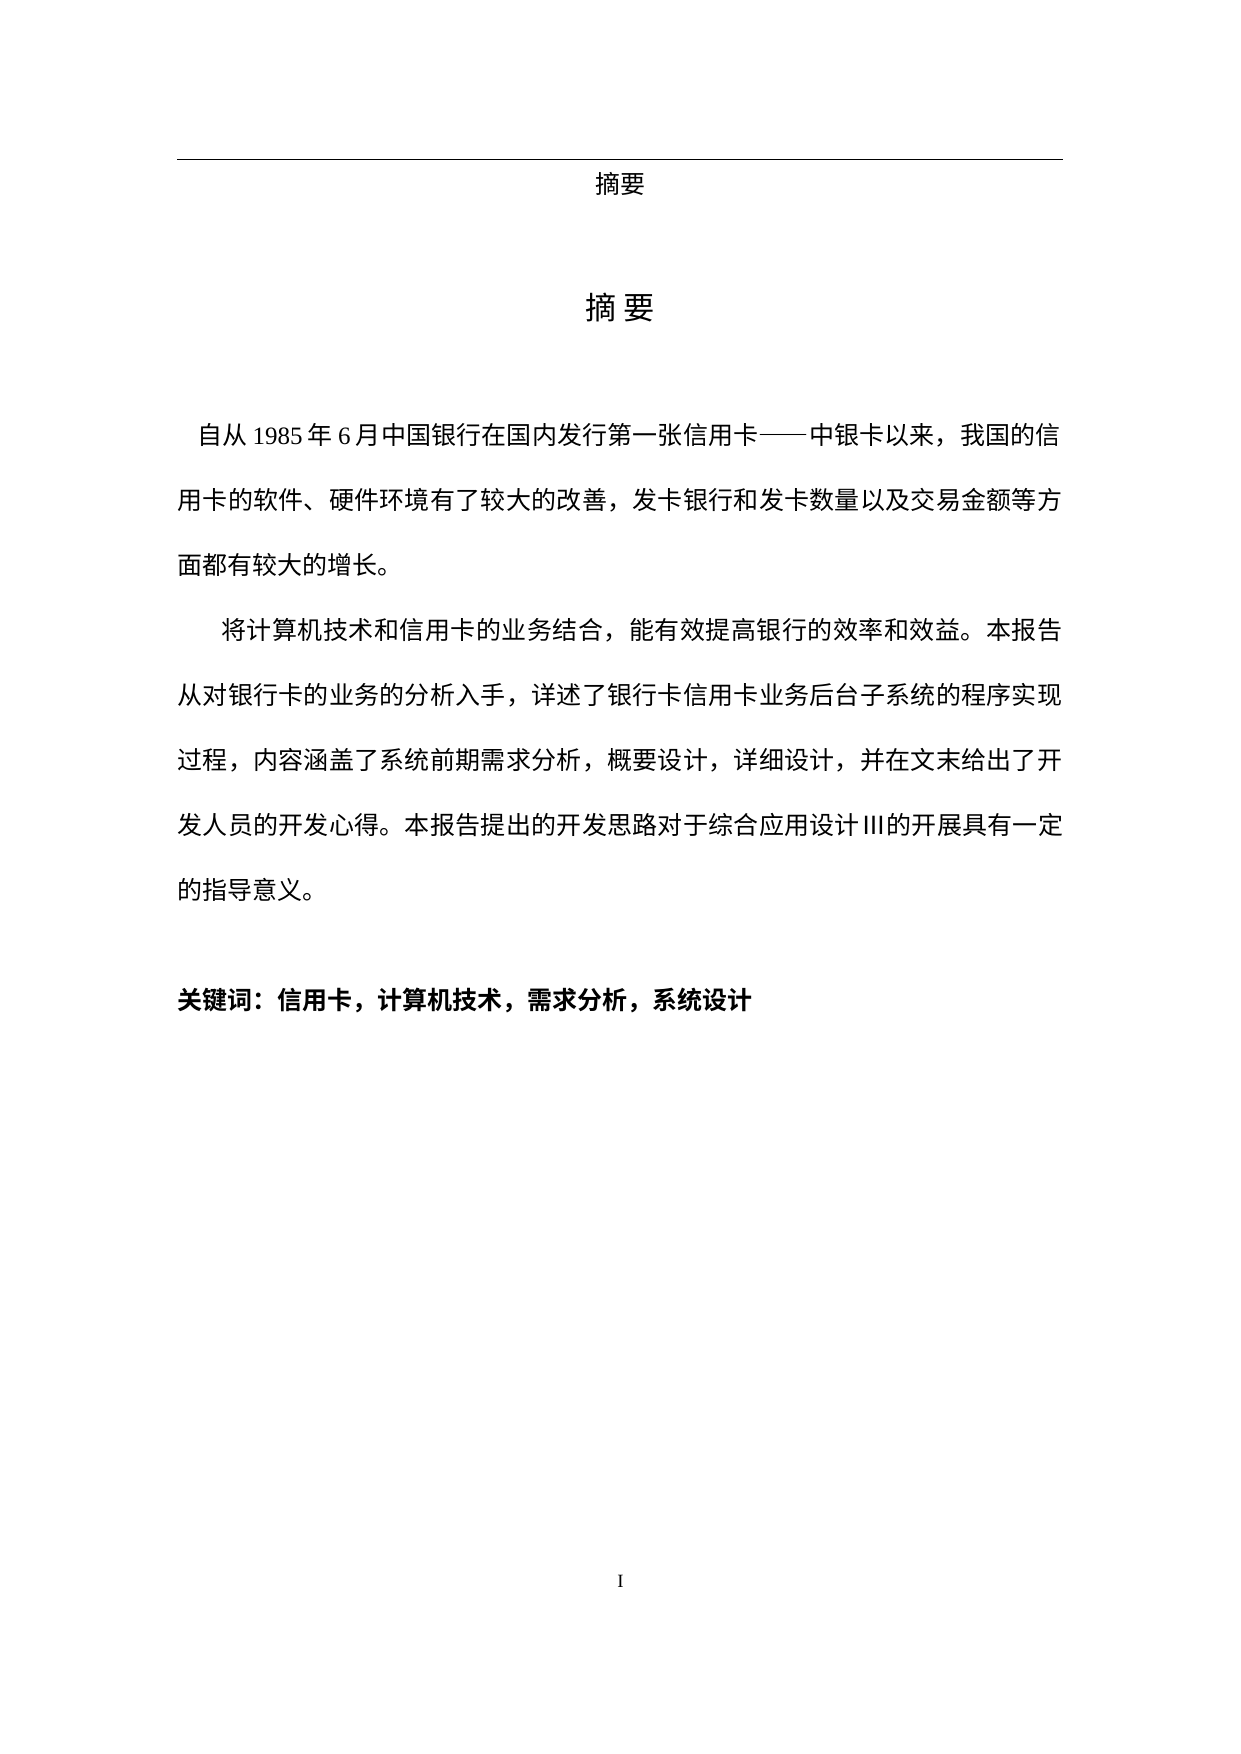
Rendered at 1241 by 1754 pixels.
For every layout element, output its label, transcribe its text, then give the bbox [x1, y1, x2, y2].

text 自从1985年6月中国银行在国内发行第一张信用卡——中银卡以来，我国的信用卡的软件、硬件环境有了较大的改善，发卡银行和发卡数量以及交易金额等方面都有较大的增长。 [177, 401, 1063, 596]
text 关键词：信用卡，计算机技术，需求分析，系统设计 [177, 966, 1063, 1031]
text 将计算机技术和信用卡的业务结合，能有效提高银行的效率和效益。本报告从对银行卡的业务的分析入手，详述了银行卡信用卡业务后台子系统的程序实现过程，内容涵盖了系统前期需求分析，概要设计，详细设计，并在文末给出了开发人员的开发心得。本报告提出的开发思路对于综合应用设计Ⅲ的开展具有一定的指导意义。 [177, 596, 1063, 921]
text 摘 要 [177, 273, 1063, 338]
